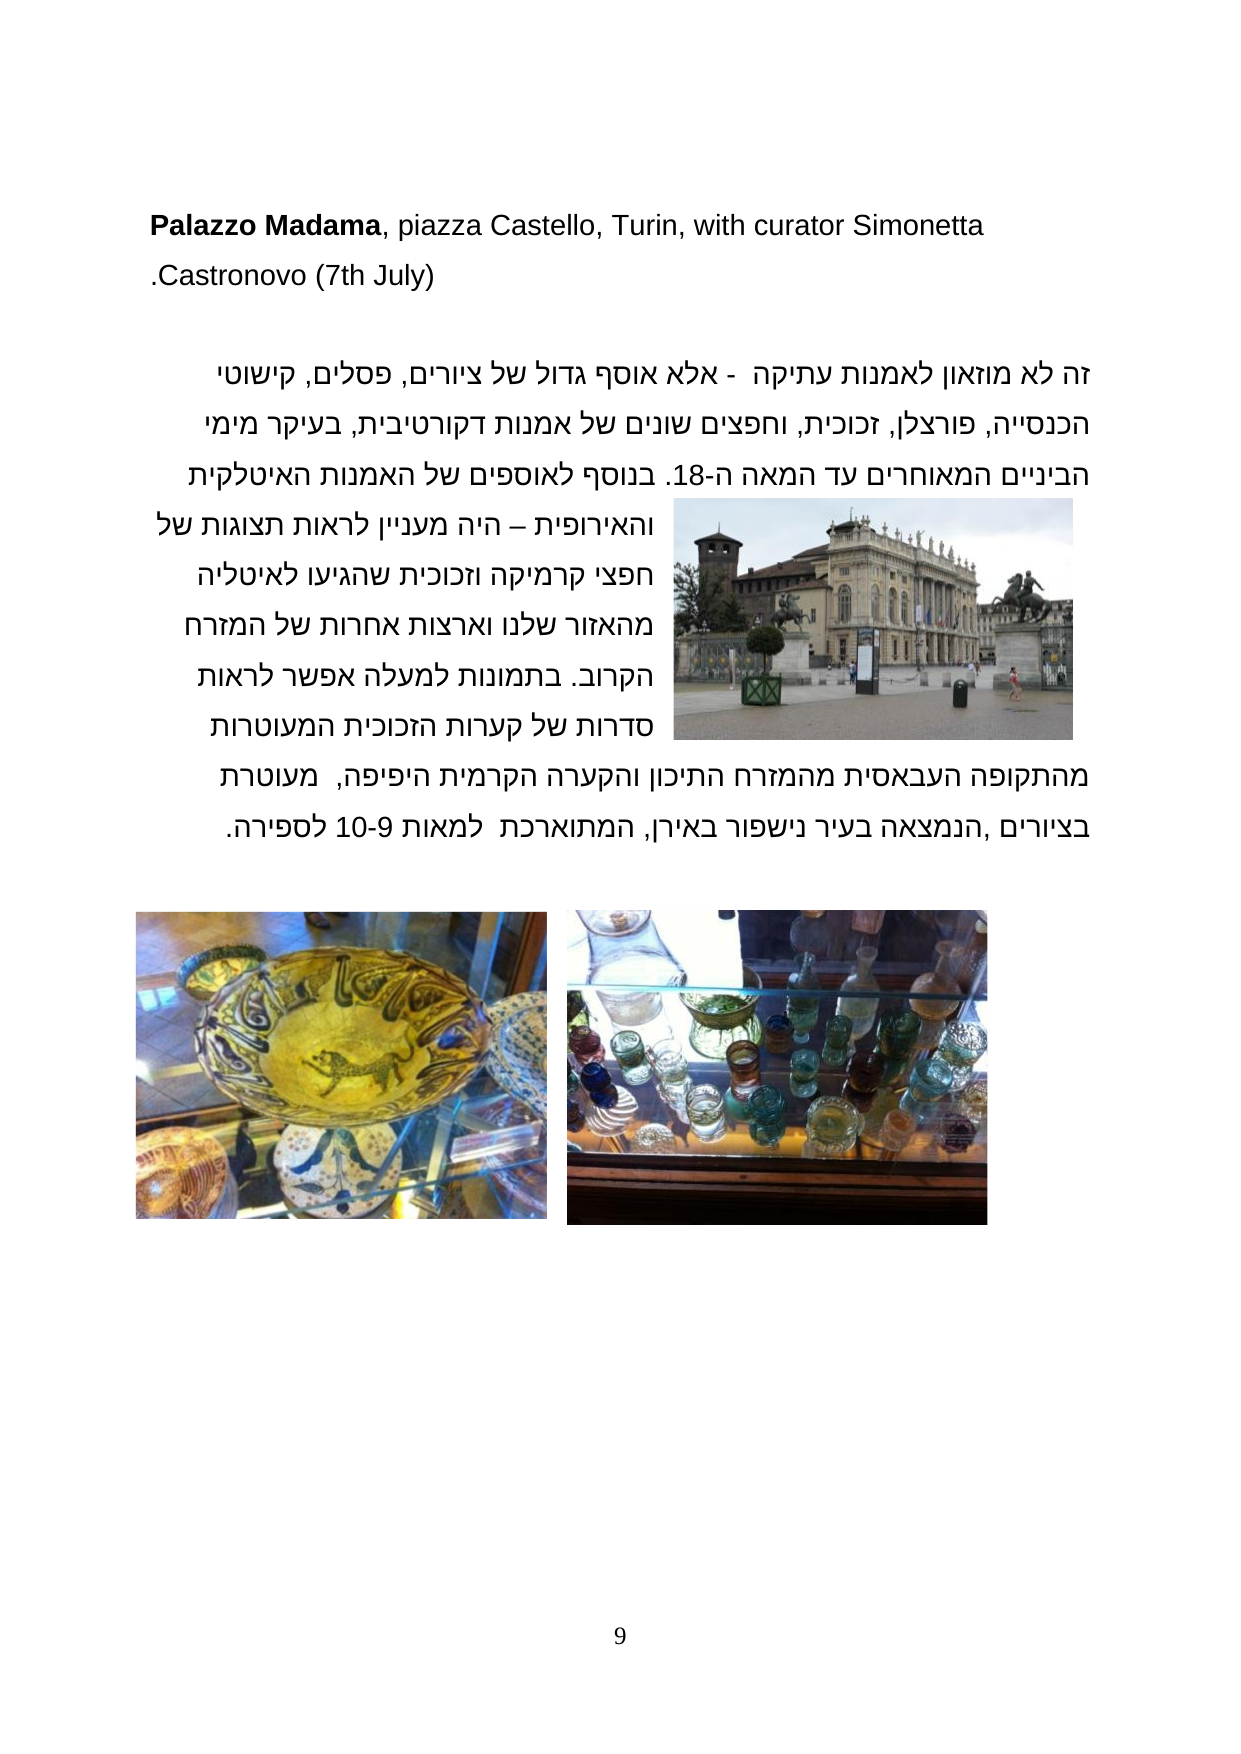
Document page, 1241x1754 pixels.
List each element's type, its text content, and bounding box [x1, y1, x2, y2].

picture [136, 912, 547, 1219]
picture [673, 498, 1073, 740]
picture [567, 910, 988, 1225]
text זה לא מוזאון לאמנות עתיקה - אלא אוסף גדול של ציורים, פסלים, קישוטי הכנסייה, פורצלן, זכוכית, וחפצים שונים של אמנות דקורטיבית, בעיקר מימי הביניים המאוחרים עד המאה ה-18. בנוסף לאוספים של האמנות האיטלקית והאירופית – היה מעניין לראות תצוגות של חפצי קרמיקה וזכוכית שהגיעו לאיטליה מהאזור שלנו וארצות אחרות של המזרח הקרוב. בתמונות למעלה אפשר לראות סדרות של קערות הזכוכית המעוטרות מהתקופה העבאסית מהמזרח התיכון והקערה הקרמית היפיפה, מעוטרת בציורים ,הנמצאה בעיר נישפור באירן, המתוארכת למאות 10-9 לספירה. [150, 357, 1090, 843]
list Palazzo Madama, piazza Castello, Turin, with curator Simonetta Castronovo (7th July). [150, 208, 1090, 292]
